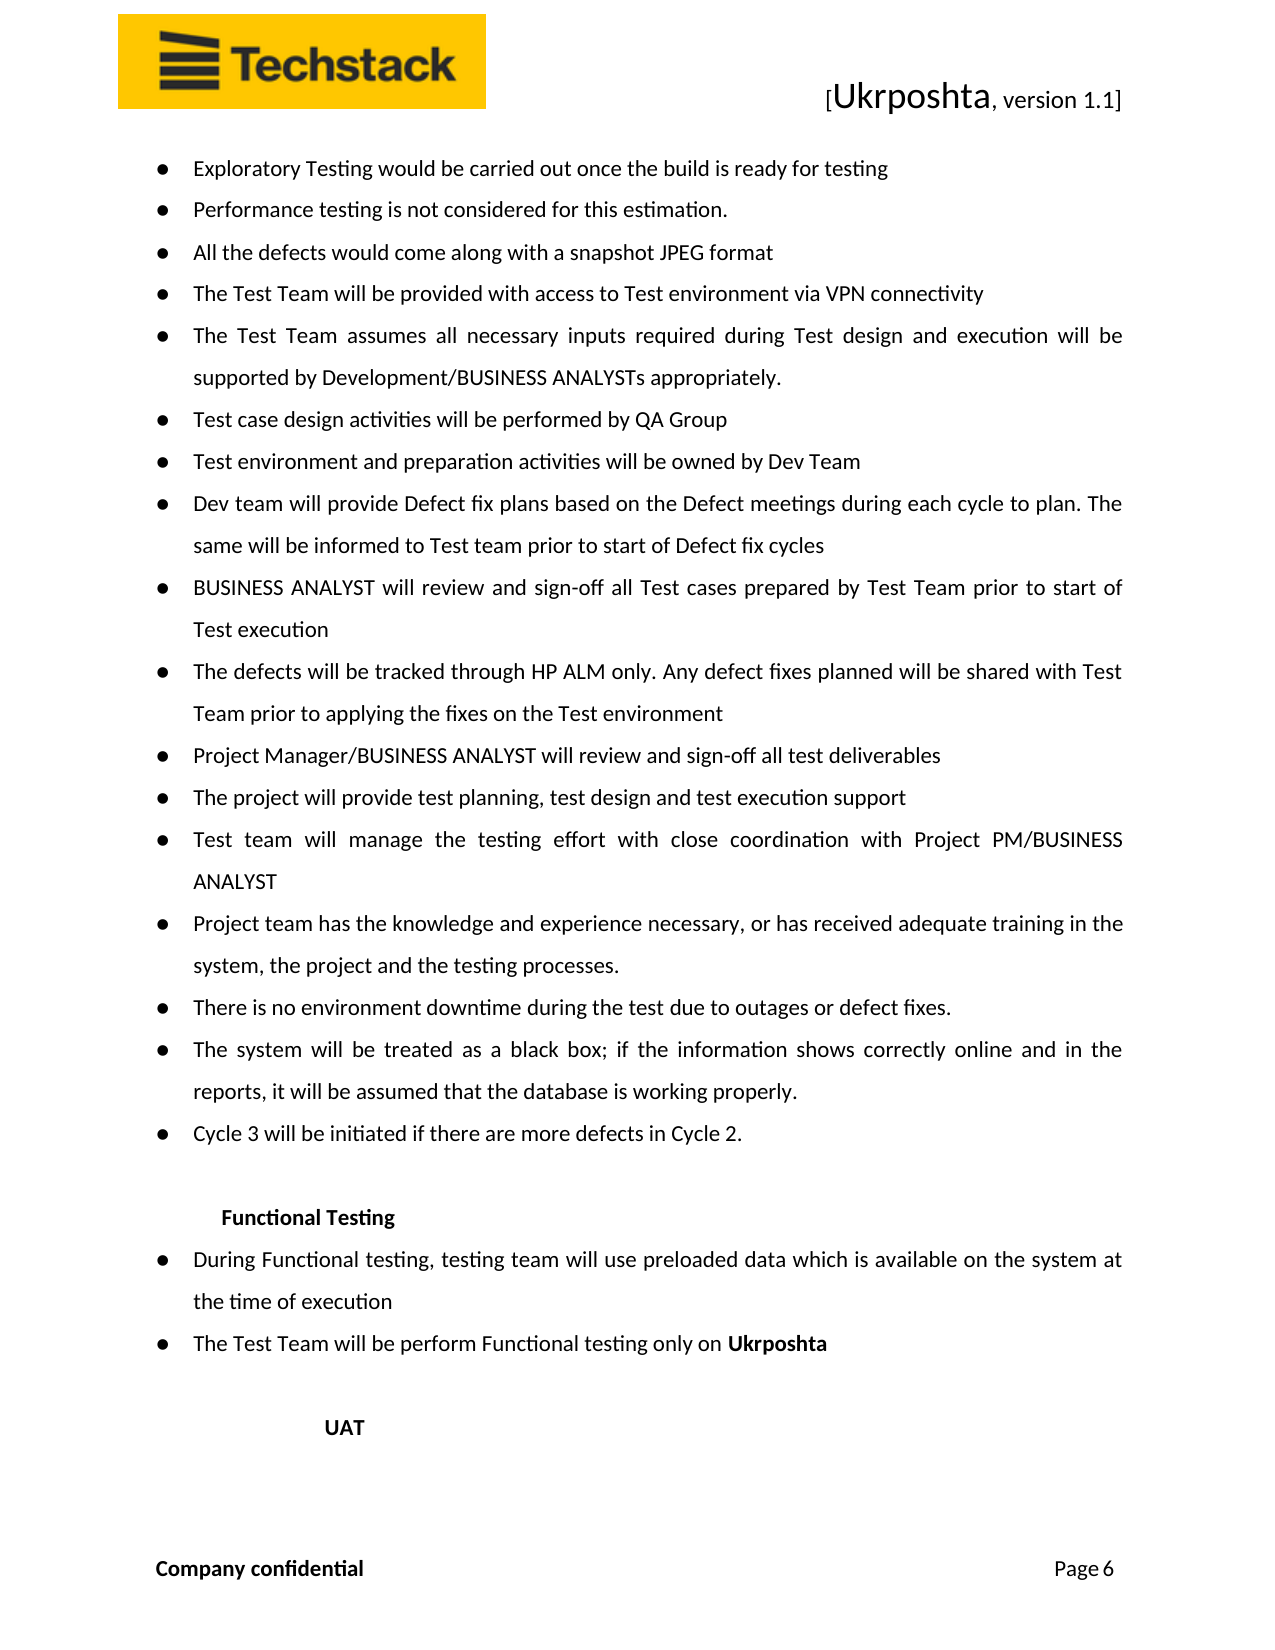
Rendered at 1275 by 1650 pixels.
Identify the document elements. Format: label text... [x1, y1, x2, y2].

text Functional Testing [118, 1203, 1125, 1231]
list During Functional testing, testing team will use preloaded data which is available on the system at the time of execution [156, 1245, 1125, 1315]
list Performance testing is not considered for this estimation. [156, 196, 1125, 224]
list There is no environment downtime during the test due to outages or defect fixes. [156, 993, 1125, 1021]
list The Test Team will be perform Functional testing only on Ukrposhta [156, 1329, 1125, 1357]
list Cycle 3 will be initiated if there are more defects in Cycle 2. [156, 1119, 1125, 1147]
list Test case design activities will be performed by QA Group [156, 406, 1125, 433]
list BUSINESS ANALYST will review and sign-off all Test cases prepared by Test Team prior to start of Test execution [156, 573, 1125, 643]
list The Test Team will be provided with access to Test environment via VPN connectivity [156, 279, 1125, 308]
text UAT [221, 1413, 1125, 1441]
picture [118, 14, 486, 109]
list The project will provide test planning, test design and test execution support [156, 783, 1125, 811]
list Exploratory Testing would be carried out once the build is ready for testing [156, 154, 1125, 182]
list All the defects would come along with a snapshot JPEG format [156, 238, 1125, 266]
list The Test Team assumes all necessary inputs required during Test design and execution will be supported by Development/BUSINESS ANALYSTs appropriately. [156, 322, 1125, 392]
list Test environment and preparation activities will be owned by Dev Team [156, 447, 1125, 476]
list The defects will be tracked through HP ALM only. Any defect fixes planned will be shared with Test Team prior to applying the fixes on the Test environment [156, 657, 1125, 727]
list Project Manager/BUSINESS ANALYST will review and sign-off all test deliverables [156, 741, 1125, 769]
list Test team will manage the testing effort with close coordination with Project PM/BUSINESS ANALYST [156, 825, 1125, 895]
list Dev team will provide Defect fix plans based on the Defect meetings during each cycle to plan. The same will be informed to Test team prior to start of Defect fix cycles [156, 489, 1125, 559]
list Project team has the knowledge and experience necessary, or has received adequate training in the system, the project and the testing processes. [156, 909, 1125, 979]
list The system will be treated as a black box; if the information shows correctly online and in the reports, it will be assumed that the database is working properly. [156, 1035, 1125, 1105]
